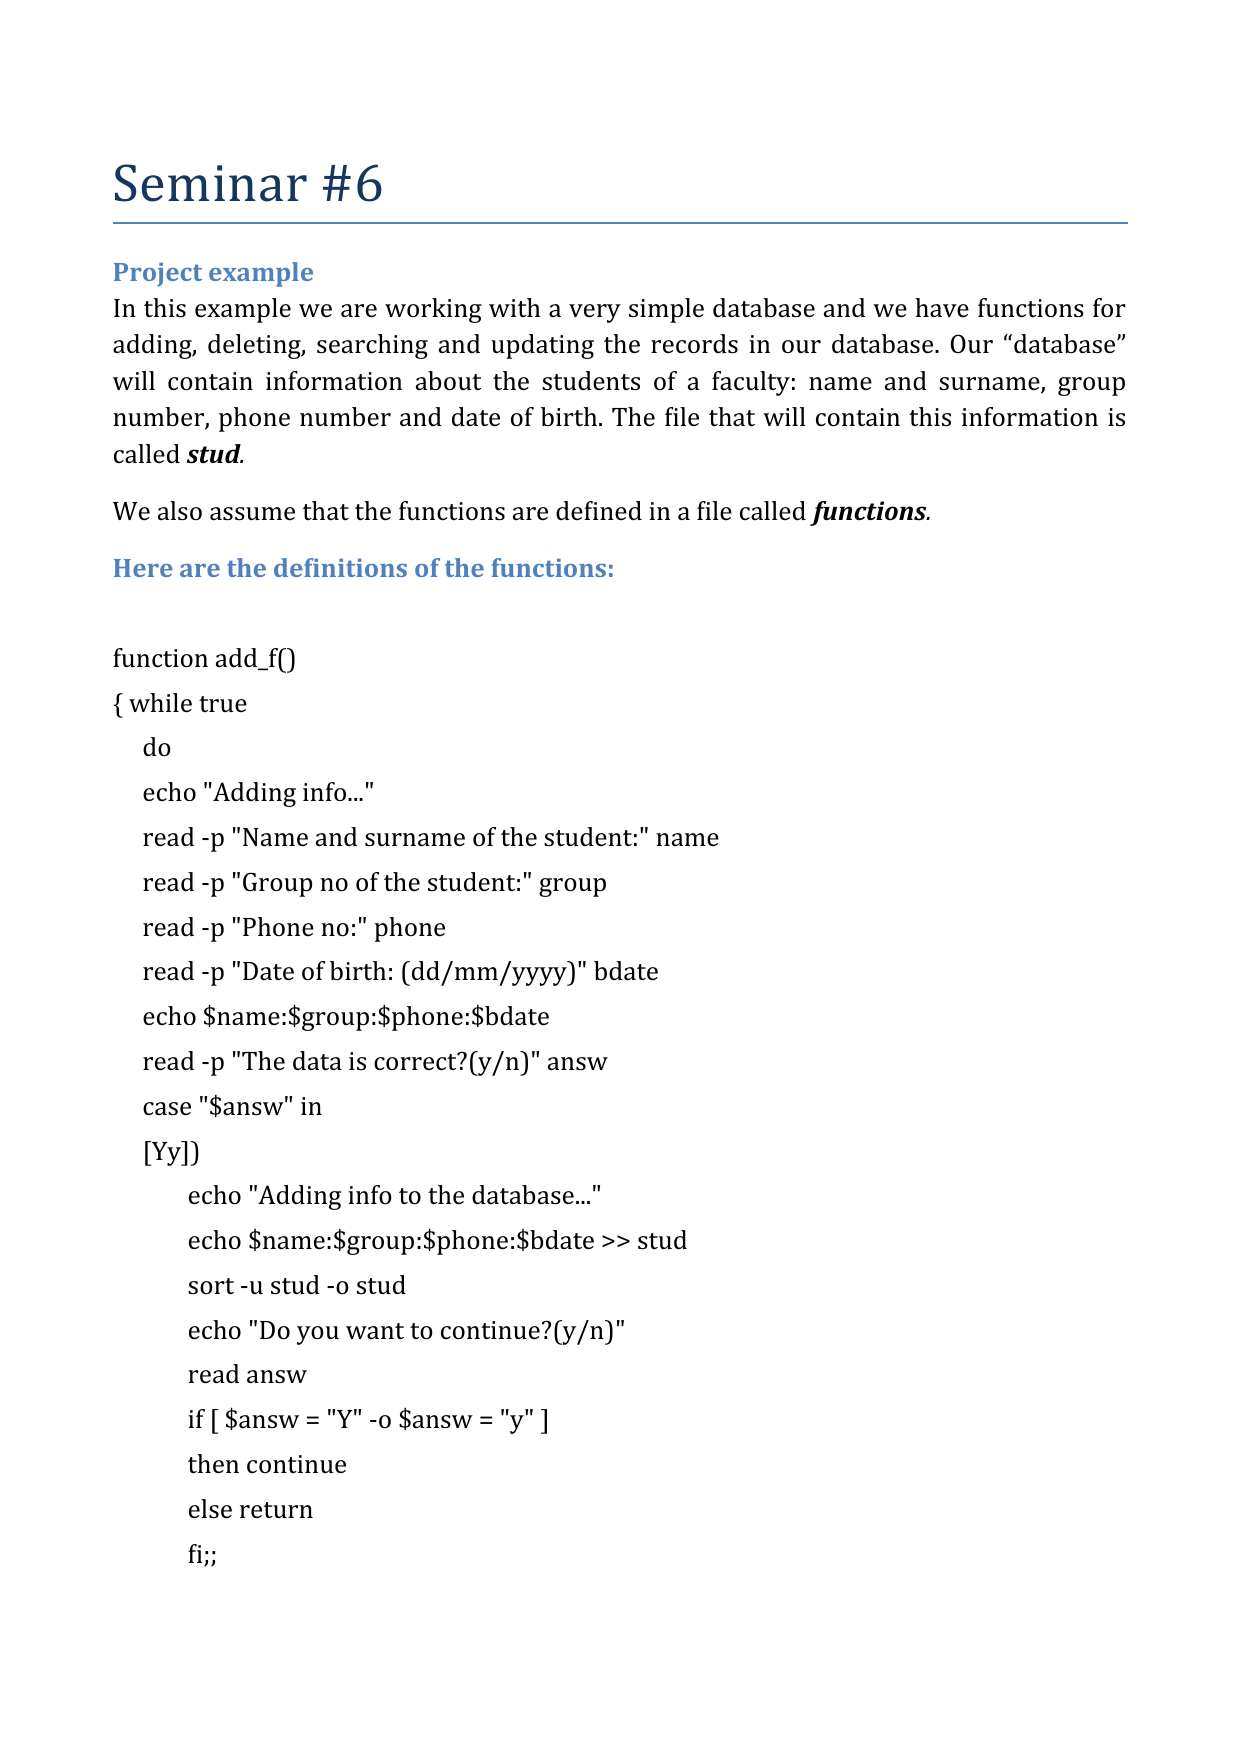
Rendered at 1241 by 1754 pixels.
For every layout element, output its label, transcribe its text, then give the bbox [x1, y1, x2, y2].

text We also assume that the functions are defined in a file called functions. [112, 495, 1128, 527]
text echo "Adding info to the database..." [112, 1179, 1128, 1211]
text function add_f() [112, 642, 1128, 673]
text if [ $answ = "Y" -o $answ = "y" ] [112, 1403, 1128, 1435]
text sort -u stud -o stud [112, 1269, 1128, 1300]
text fi;; [112, 1537, 1128, 1569]
text echo $name:$group:$phone:$bdate >> stud [112, 1224, 1128, 1256]
text read -p "Name and surname of the student:" name [112, 821, 1128, 852]
text In this example we are working with a very simple database and we have functions for adding, deleting, searching and updating the records in our database. Our “database” will contain information about the students of a faculty: name and surname, group number, phone number and date of birth. The file that will contain this information is called stud. [112, 292, 1128, 469]
text then continue [112, 1448, 1128, 1479]
text do [112, 731, 1128, 763]
text read -p "Phone no:" phone [112, 910, 1128, 942]
text echo "Adding info..." [112, 776, 1128, 808]
text read -p "Group no of the student:" group [112, 866, 1128, 897]
text read -p "Date of birth: (dd/mm/yyyy)" bdate [112, 955, 1128, 987]
subtitle Project example [112, 255, 1128, 287]
text read -p "The data is correct?(y/n)" answ [112, 1045, 1128, 1076]
subtitle Here are the definitions of the functions: [112, 552, 1128, 584]
text read answ [112, 1358, 1128, 1390]
title Seminar #6 [112, 150, 1128, 224]
text [Yy]) [112, 1134, 1128, 1166]
text echo $name:$group:$phone:$bdate [112, 1000, 1128, 1032]
text case "$answ" in [112, 1089, 1128, 1121]
text { while true [112, 686, 1128, 718]
text echo "Do you want to continue?(y/n)" [112, 1313, 1128, 1345]
text else return [112, 1493, 1128, 1524]
